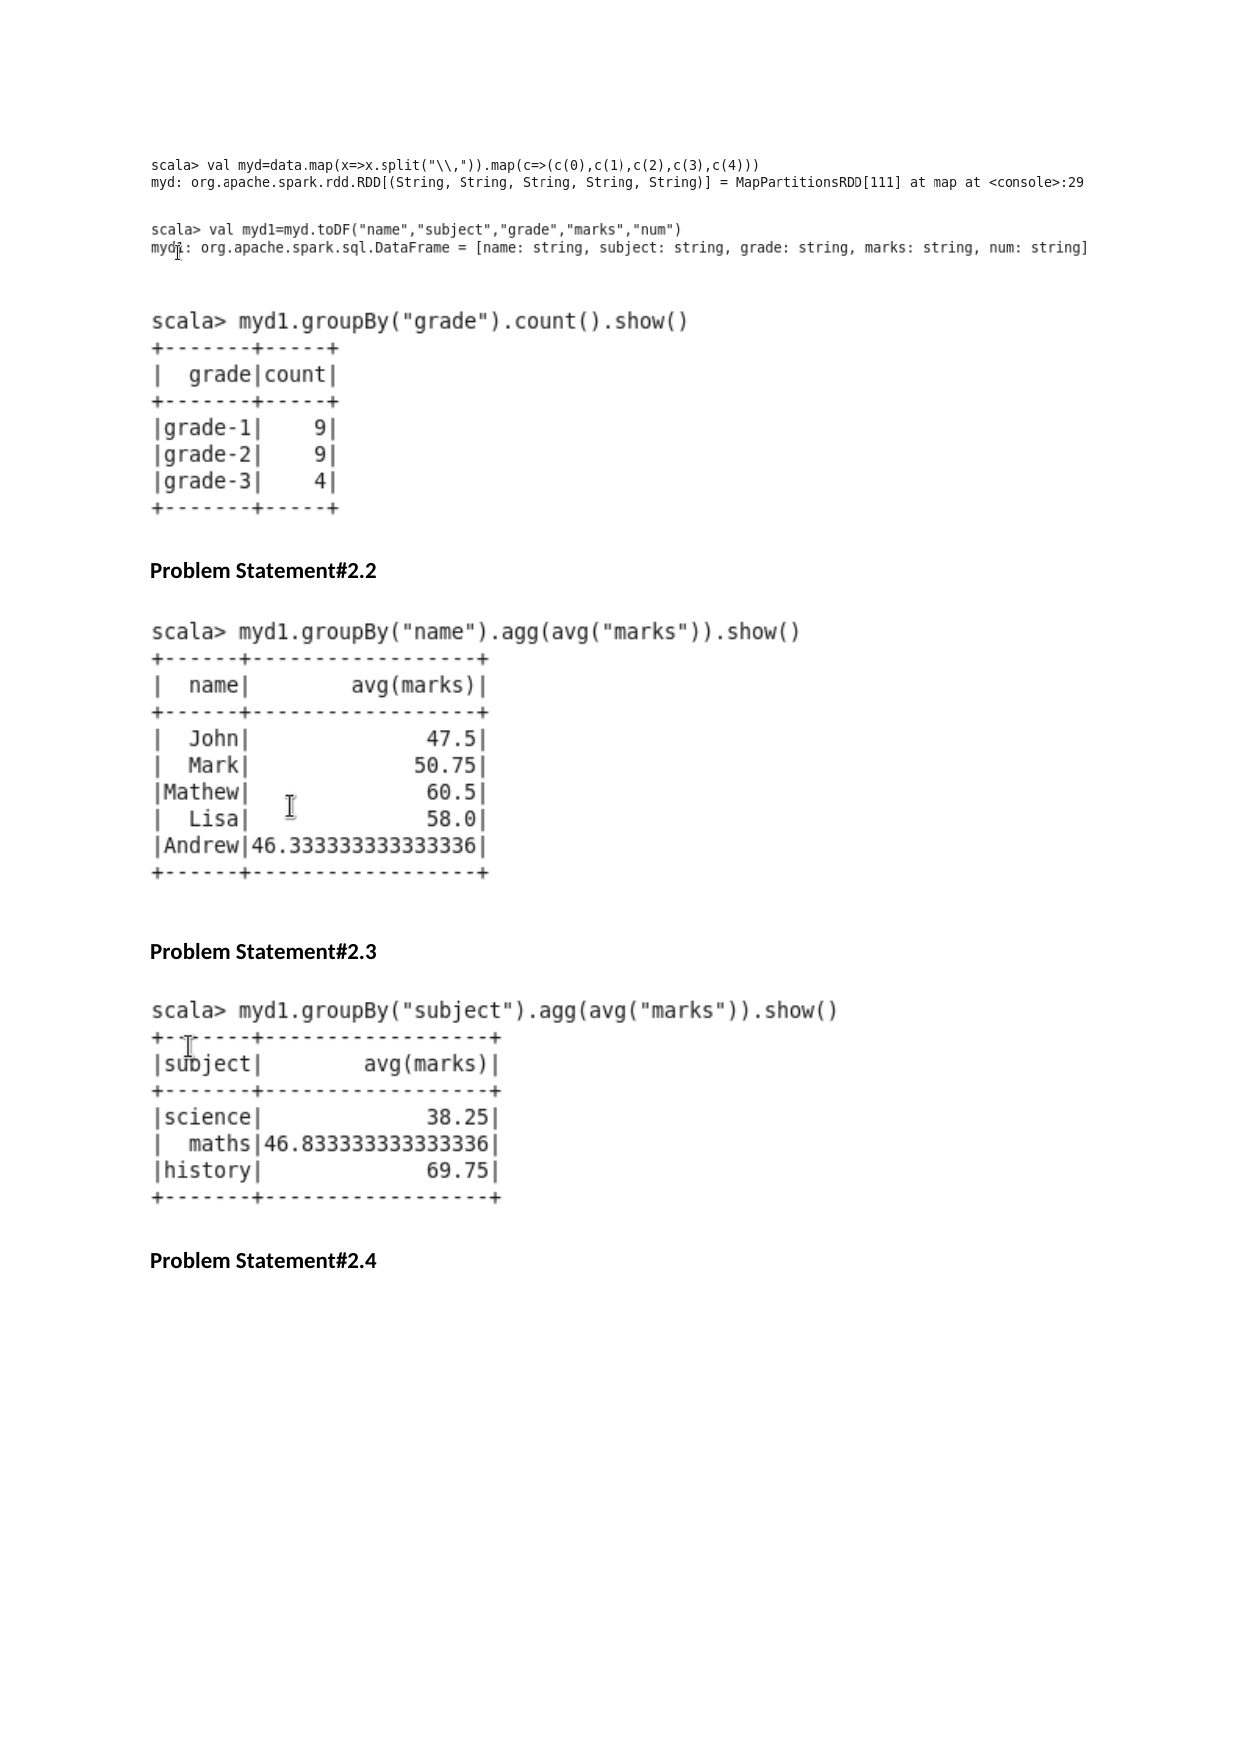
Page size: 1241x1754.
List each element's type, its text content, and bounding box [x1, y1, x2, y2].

text Problem Statement#2.3 [150, 937, 1090, 965]
text Problem Statement#2.4 [150, 1246, 1090, 1274]
picture [150, 990, 852, 1222]
picture [150, 150, 1091, 198]
picture [150, 222, 1091, 261]
picture [150, 285, 696, 531]
text Problem Statement#2.2 [150, 556, 1090, 584]
picture [150, 609, 805, 913]
